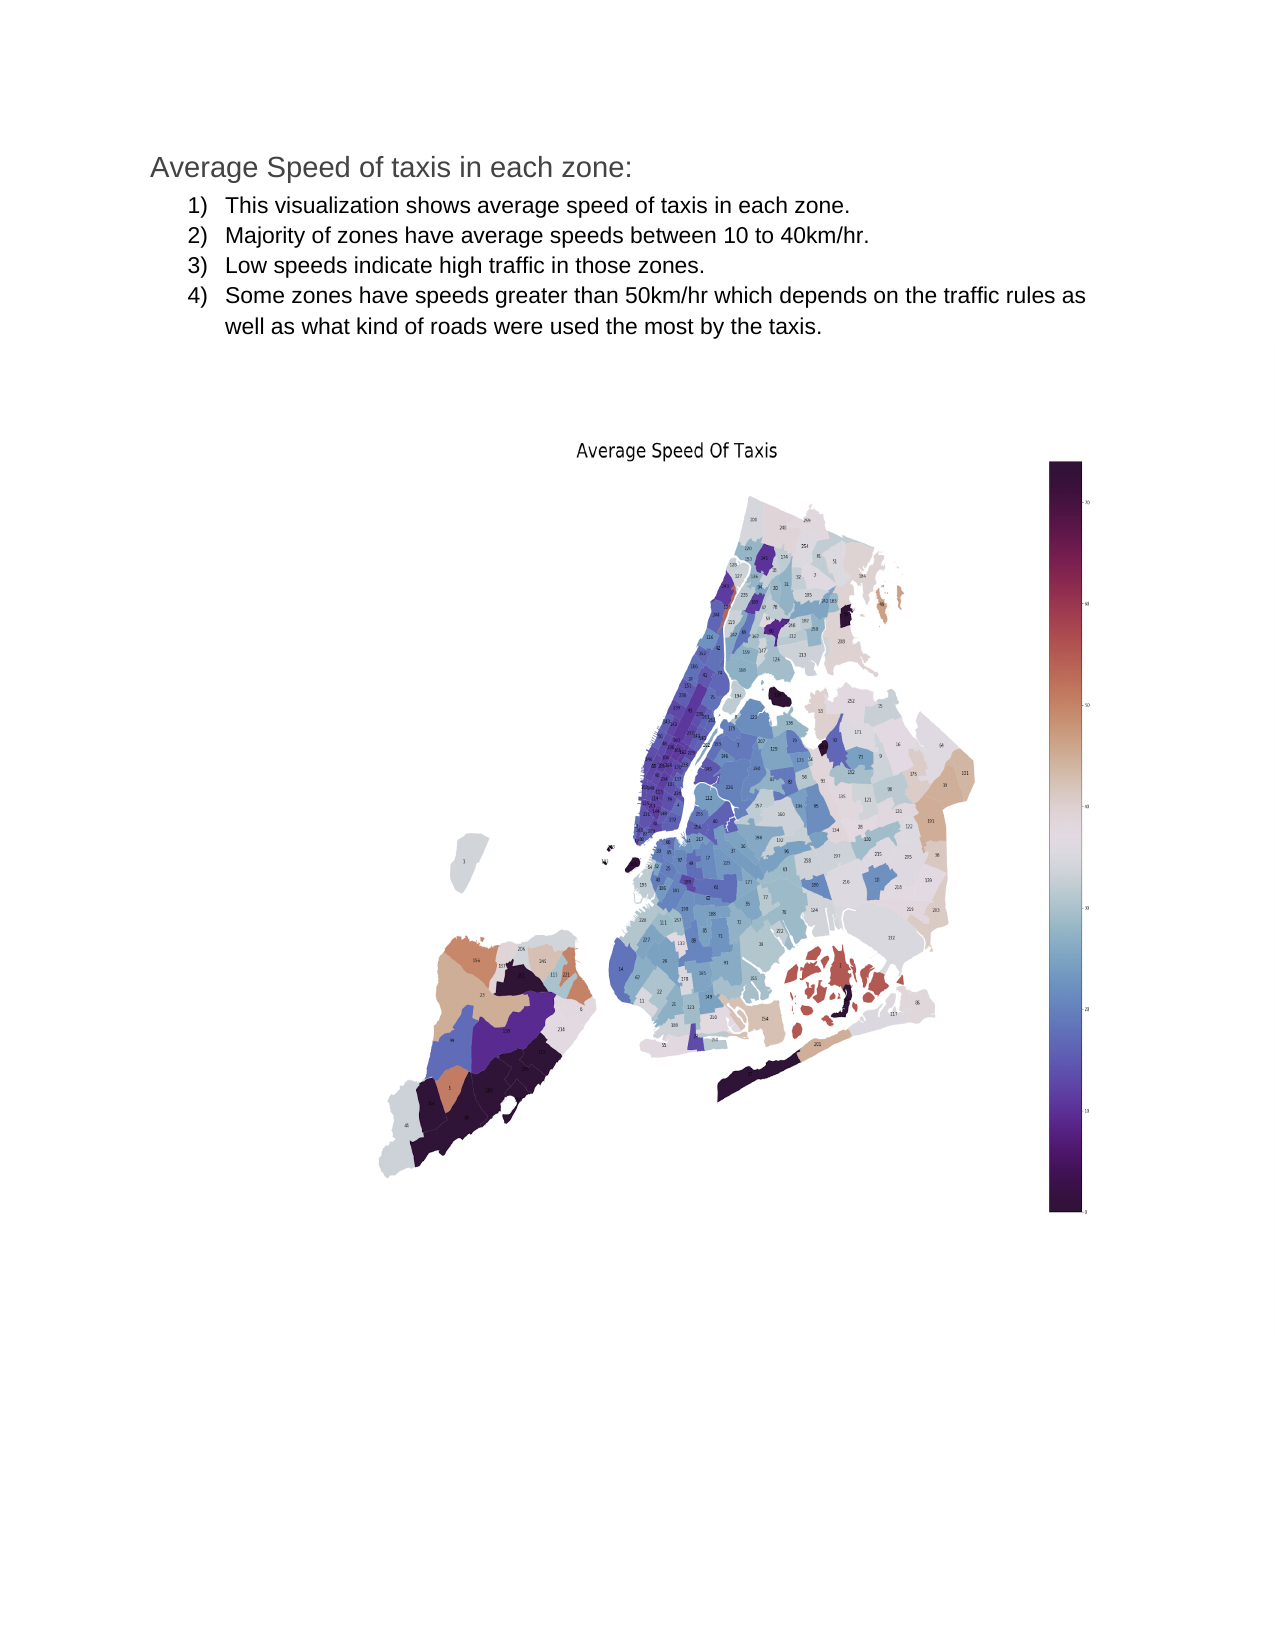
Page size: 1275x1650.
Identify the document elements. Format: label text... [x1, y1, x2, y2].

list This visualization shows average speed of taxis in each zone. [187, 192, 1125, 218]
list Some zones have speeds greater than 50km/hr which depends on the traffic rules as well as what kind of roads were used the most by the taxis. [187, 282, 1125, 339]
picture [150, 342, 1275, 1336]
list Low speeds indicate high traffic in those zones. [187, 252, 1125, 279]
list Majority of zones have average speeds between 10 to 40km/hr. [187, 222, 1125, 248]
subtitle Average Speed of taxis in each zone: [150, 150, 1125, 183]
